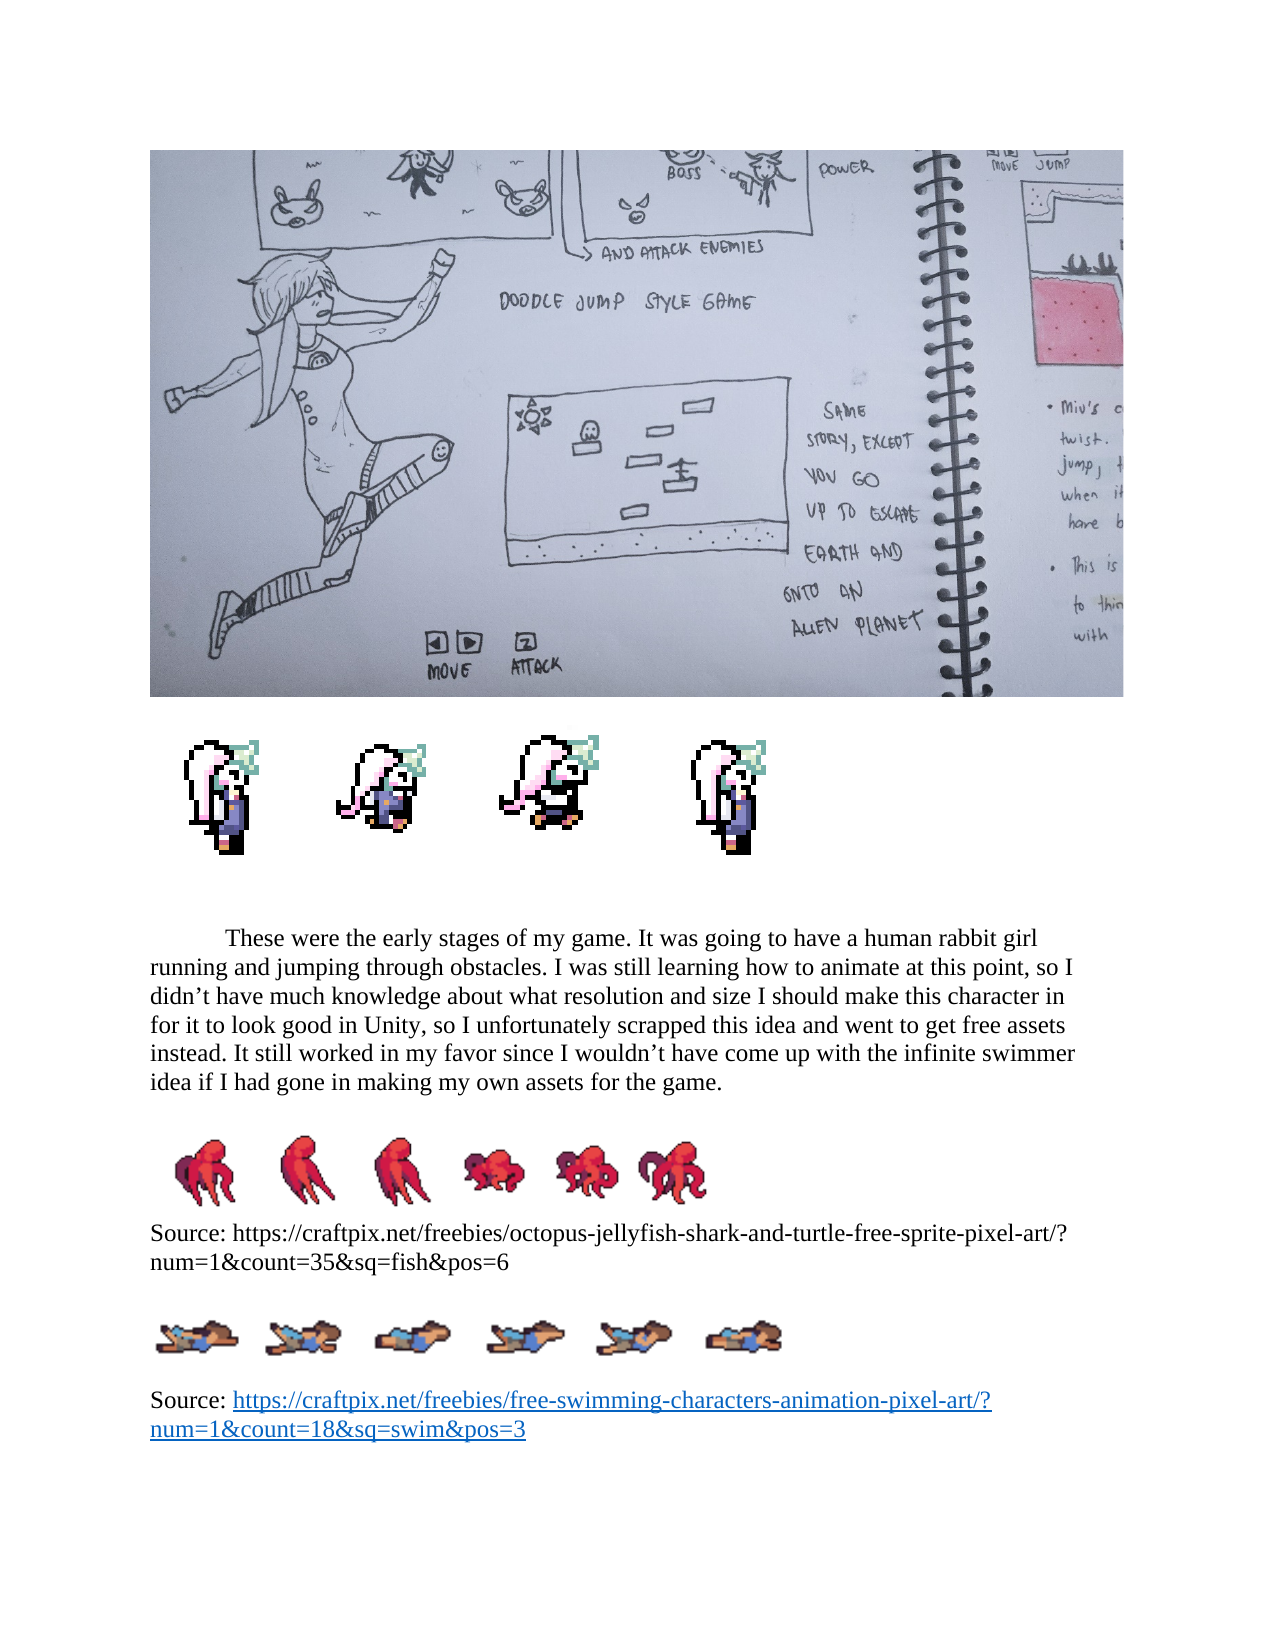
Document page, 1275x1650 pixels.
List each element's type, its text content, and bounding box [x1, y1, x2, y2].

picture [150, 1124, 713, 1219]
text Source: https://craftpix.net/freebies/octopus-jellyfish-shark-and-turtle-free-sprite-pixel-art/?num=1&count=35&sq=fish&pos=6 [150, 1218, 1081, 1276]
text These were the early stages of my game. It was going to have a human rabbit girl running and jumping through obstacles. I was still learning how to animate at this point, so I didn’t have much knowledge about what resolution and size I should make this character in for it to look good in Unity, so I unfortunately scrapped this idea and went to get free assets instead. It still worked in my favor since I wouldn’t have come up with the infinite swimmer idea if I had gone in making my own assets for the game. [150, 923, 1081, 1096]
picture [150, 725, 826, 895]
picture [150, 150, 1124, 697]
picture [150, 1276, 807, 1386]
text Source: https://craftpix.net/freebies/free-swimming-characters-animation-pixel-art/?num=1&count=18&sq=swim&pos=3 [150, 1385, 1081, 1443]
